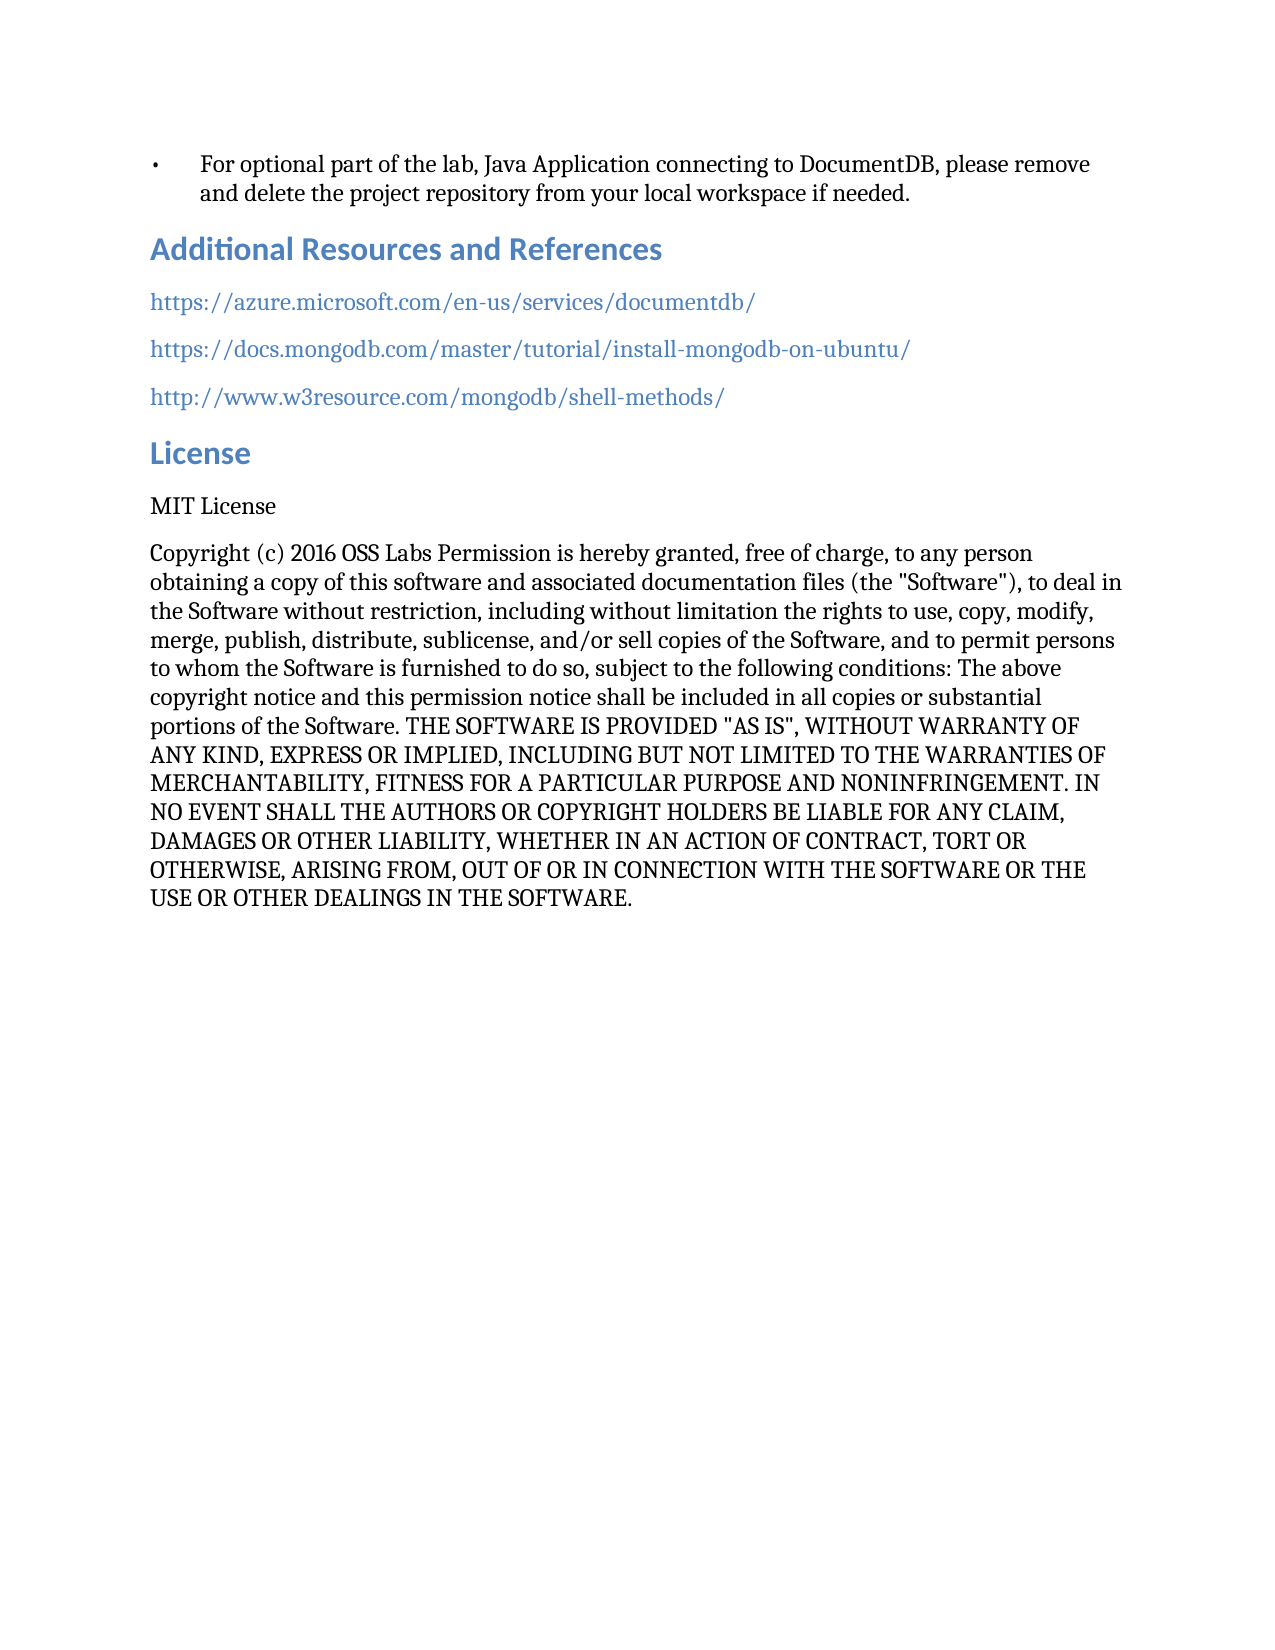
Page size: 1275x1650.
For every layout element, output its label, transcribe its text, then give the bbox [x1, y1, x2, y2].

text https://docs.mongodb.com/master/tutorial/install-mongodb-on-ubuntu/ [150, 335, 1125, 364]
text http://www.w3resource.com/mongodb/shell-methods/ [150, 383, 1125, 412]
subtitle License [150, 432, 1125, 473]
text MIT License [150, 492, 1125, 521]
text Copyright (c) 2016 OSS Labs Permission is hereby granted, free of charge, to any person obtaining a copy of this software and associated documentation files (the "Software"), to deal in the Software without restriction, including without limitation the rights to use, copy, modify, merge, publish, distribute, sublicense, and/or sell copies of the Software, and to permit persons to whom the Software is furnished to do so, subject to the following conditions: The above copyright notice and this permission notice shall be included in all copies or substantial portions of the Software. THE SOFTWARE IS PROVIDED "AS IS", WITHOUT WARRANTY OF ANY KIND, EXPRESS OR IMPLIED, INCLUDING BUT NOT LIMITED TO THE WARRANTIES OF MERCHANTABILITY, FITNESS FOR A PARTICULAR PURPOSE AND NONINFRINGEMENT. IN NO EVENT SHALL THE AUTHORS OR COPYRIGHT HOLDERS BE LIABLE FOR ANY CLAIM, DAMAGES OR OTHER LIABILITY, WHETHER IN AN ACTION OF CONTRACT, TORT OR OTHERWISE, ARISING FROM, OUT OF OR IN CONNECTION WITH THE SOFTWARE OR THE USE OR OTHER DEALINGS IN THE SOFTWARE. [150, 539, 1125, 913]
list For optional part of the lab, Java Application connecting to DocumentDB, please remove and delete the project repository from your local workspace if needed. [150, 150, 1125, 207]
subtitle Additional Resources and References [150, 228, 1125, 269]
text https://azure.microsoft.com/en-us/services/documentdb/ [150, 288, 1125, 317]
